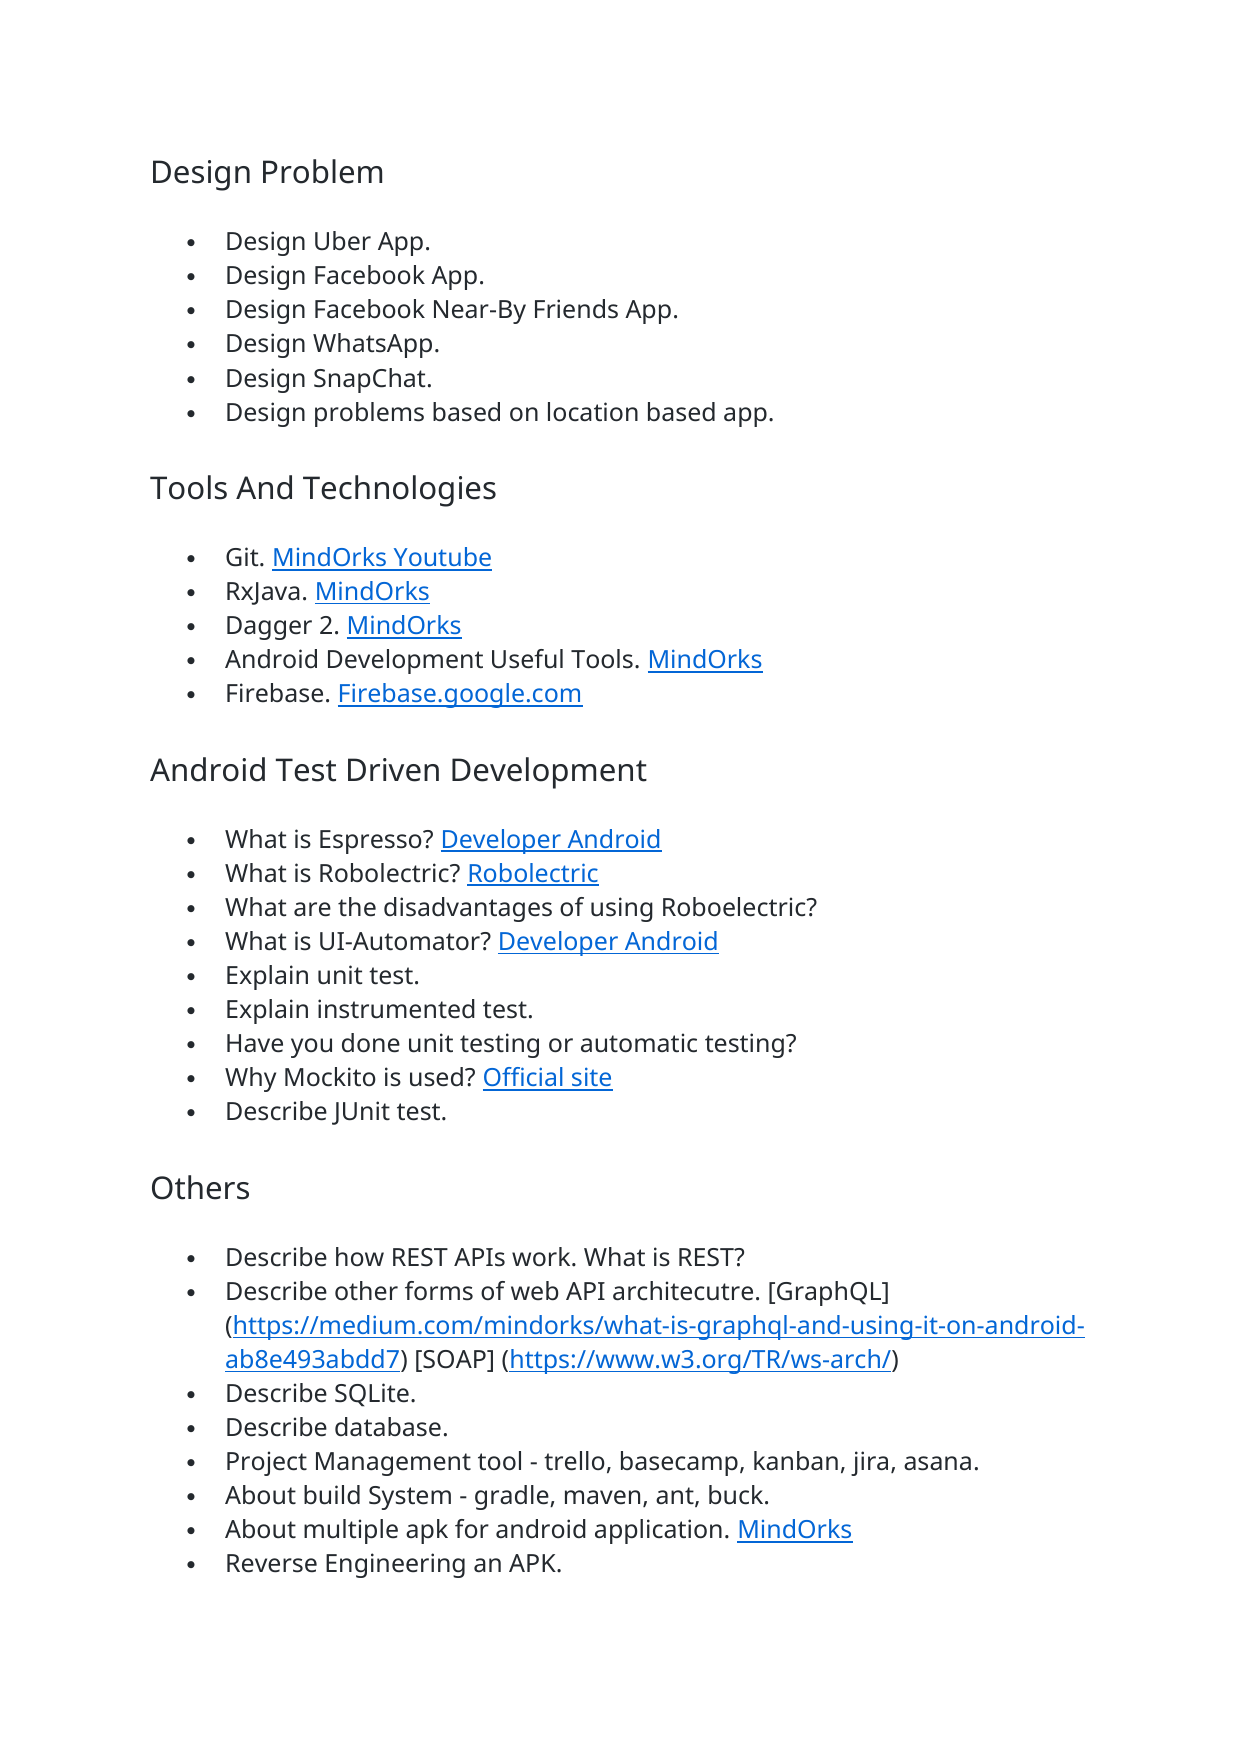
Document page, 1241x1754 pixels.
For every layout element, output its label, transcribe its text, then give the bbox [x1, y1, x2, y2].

list Describe how REST APIs work. What is REST? [187, 1239, 1090, 1274]
list Project Management tool - trello, basecamp, kanban, jira, asana. [187, 1444, 1090, 1478]
list Describe other forms of web API architecutre. [GraphQL] (https://medium.com/mindorks/what-is-graphql-and-using-it-on-android-ab8e493abdd7) [SOAP] (https://www.w3.org/TR/ws-arch/) [187, 1274, 1090, 1376]
list RxJava. MindOrks [187, 574, 1090, 608]
list What is Espresso? Developer Android [187, 822, 1090, 856]
list Design SnapChat. [187, 360, 1090, 394]
list What is UI-Automator? Developer Android [187, 924, 1090, 958]
list Design Uber App. [187, 224, 1090, 258]
list Explain instrumented test. [187, 992, 1090, 1026]
list Describe SQLite. [187, 1376, 1090, 1410]
list Android Development Useful Tools. MindOrks [187, 642, 1090, 676]
list Git. MindOrks Youtube [187, 540, 1090, 574]
list About multiple apk for android application. MindOrks [187, 1512, 1090, 1546]
list Describe database. [187, 1410, 1090, 1444]
list Firebase. Firebase.google.com [187, 676, 1090, 710]
list Dagger 2. MindOrks [187, 608, 1090, 642]
list What is Robolectric? Robolectric [187, 856, 1090, 890]
list Design problems based on location based app. [187, 394, 1090, 428]
subtitle Tools And Technologies [150, 466, 1090, 508]
list Explain unit test. [187, 958, 1090, 992]
list Design WhatsApp. [187, 326, 1090, 360]
list Reverse Engineering an APK. [187, 1546, 1090, 1580]
list Have you done unit testing or automatic testing? [187, 1026, 1090, 1060]
list Why Mockito is used? Official site [187, 1060, 1090, 1094]
list What are the disadvantages of using Roboelectric? [187, 890, 1090, 924]
list Describe JUnit test. [187, 1094, 1090, 1128]
list Design Facebook Near-By Friends App. [187, 292, 1090, 326]
subtitle Others [150, 1166, 1090, 1208]
subtitle Design Problem [150, 150, 1090, 193]
subtitle Android Test Driven Development [150, 748, 1090, 790]
list About build System - gradle, maven, ant, buck. [187, 1478, 1090, 1512]
list Design Facebook App. [187, 258, 1090, 292]
